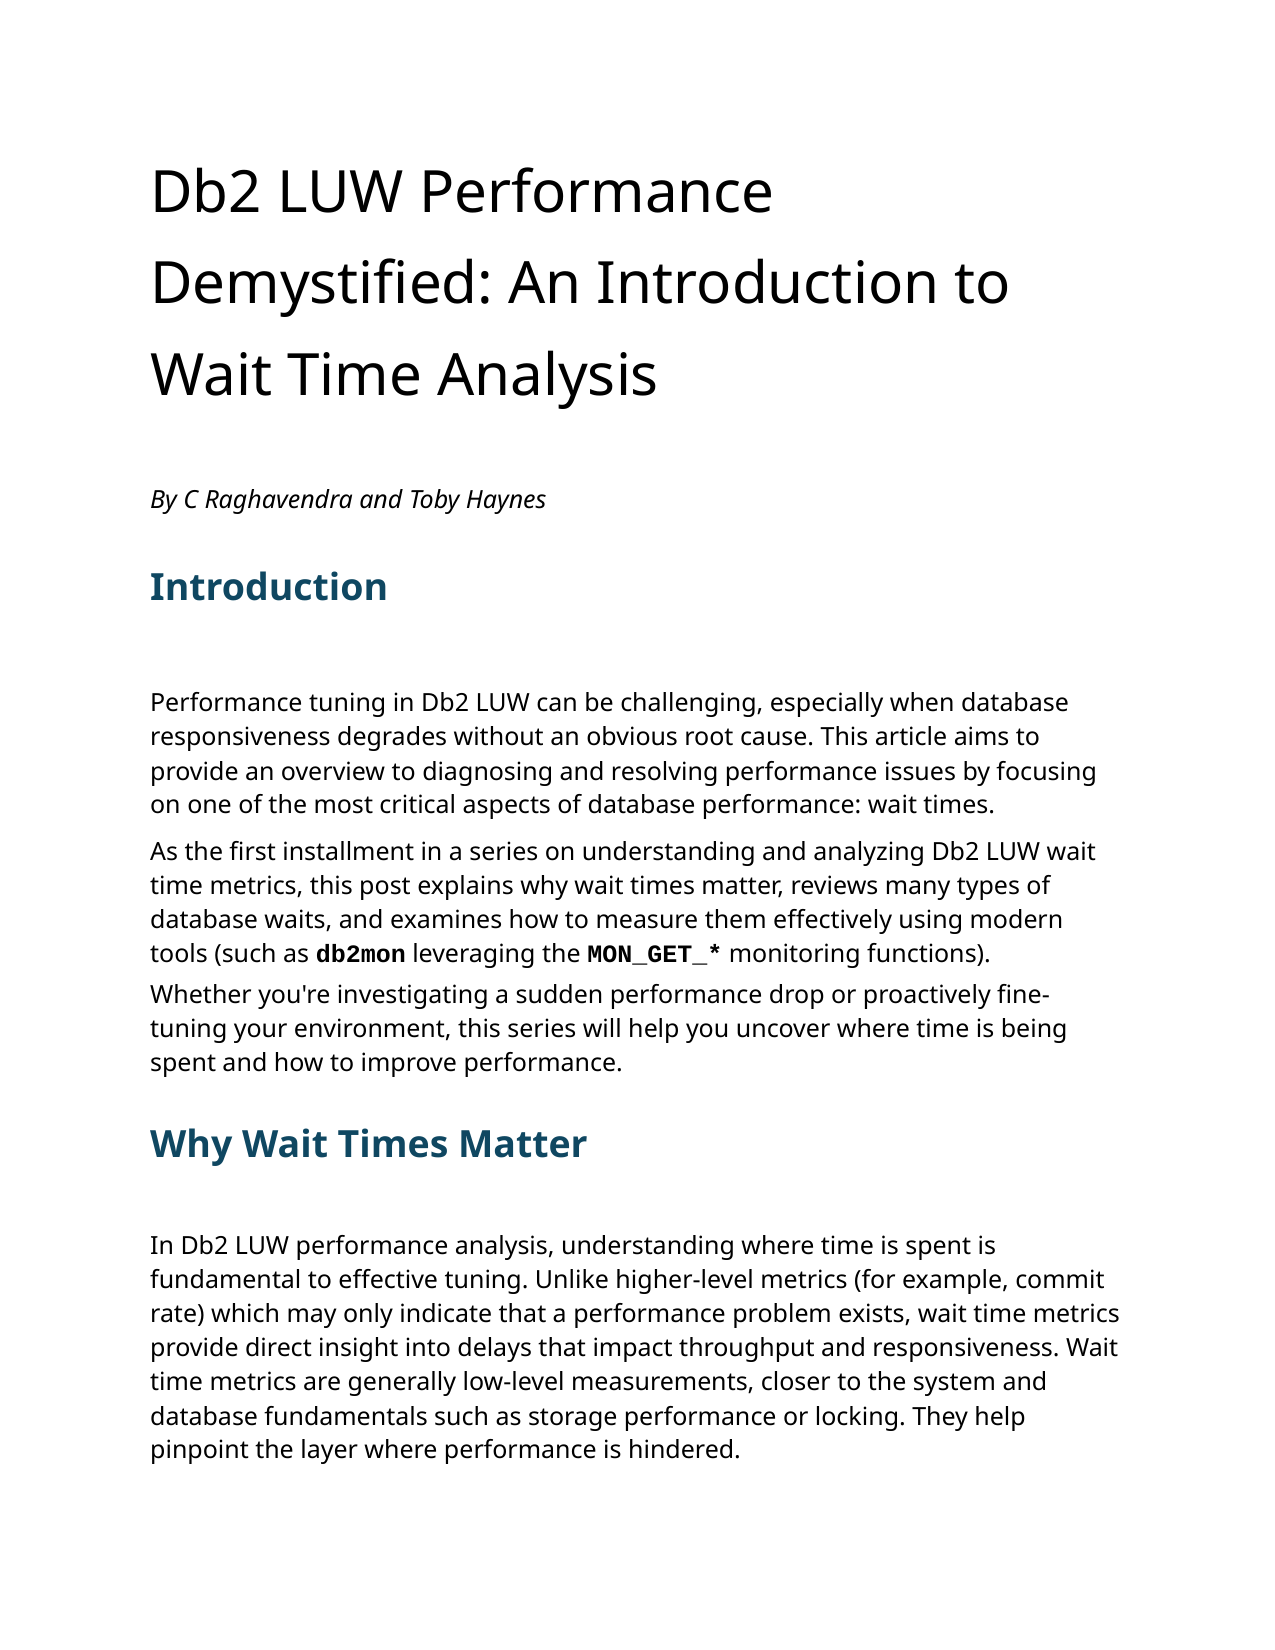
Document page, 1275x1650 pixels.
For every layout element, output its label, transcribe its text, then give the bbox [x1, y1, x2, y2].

subtitle Introduction [150, 560, 1125, 677]
title Db2 LUW Performance Demystified: An Introduction to Wait Time Analysis [150, 150, 1125, 412]
text Performance tuning in Db2 LUW can be challenging, especially when database responsiveness degrades without an obvious root cause. This article aims to provide an overview to diagnosing and resolving performance issues by focusing on one of the most critical aspects of database performance: wait times. [150, 685, 1125, 821]
text Whether you're investigating a sudden performance drop or proactively fine-tuning your environment, this series will help you uncover where time is being spent and how to improve performance. [150, 976, 1125, 1079]
text As the first installment in a series on understanding and analyzing Db2 LUW wait time metrics, this post explains why wait times matter, reviews many types of database waits, and examines how to measure them effectively using modern tools (such as db2mon leveraging the MON_GET_* monitoring functions). [150, 834, 1125, 970]
subtitle Why Wait Times Matter [150, 1118, 1125, 1221]
subtitle In Db2 LUW performance analysis, understanding where time is spent is fundamental to effective tuning. Unlike higher-level metrics (for example, commit rate) which may only indicate that a performance problem exists, wait time metrics provide direct insight into delays that impact throughput and responsiveness. Wait time metrics are generally low-level measurements, closer to the system and database fundamentals such as storage performance or locking. They help pinpoint the layer where performance is hindered. [150, 1228, 1125, 1466]
text By C Raghavendra and Toby Haynes [150, 482, 1125, 516]
